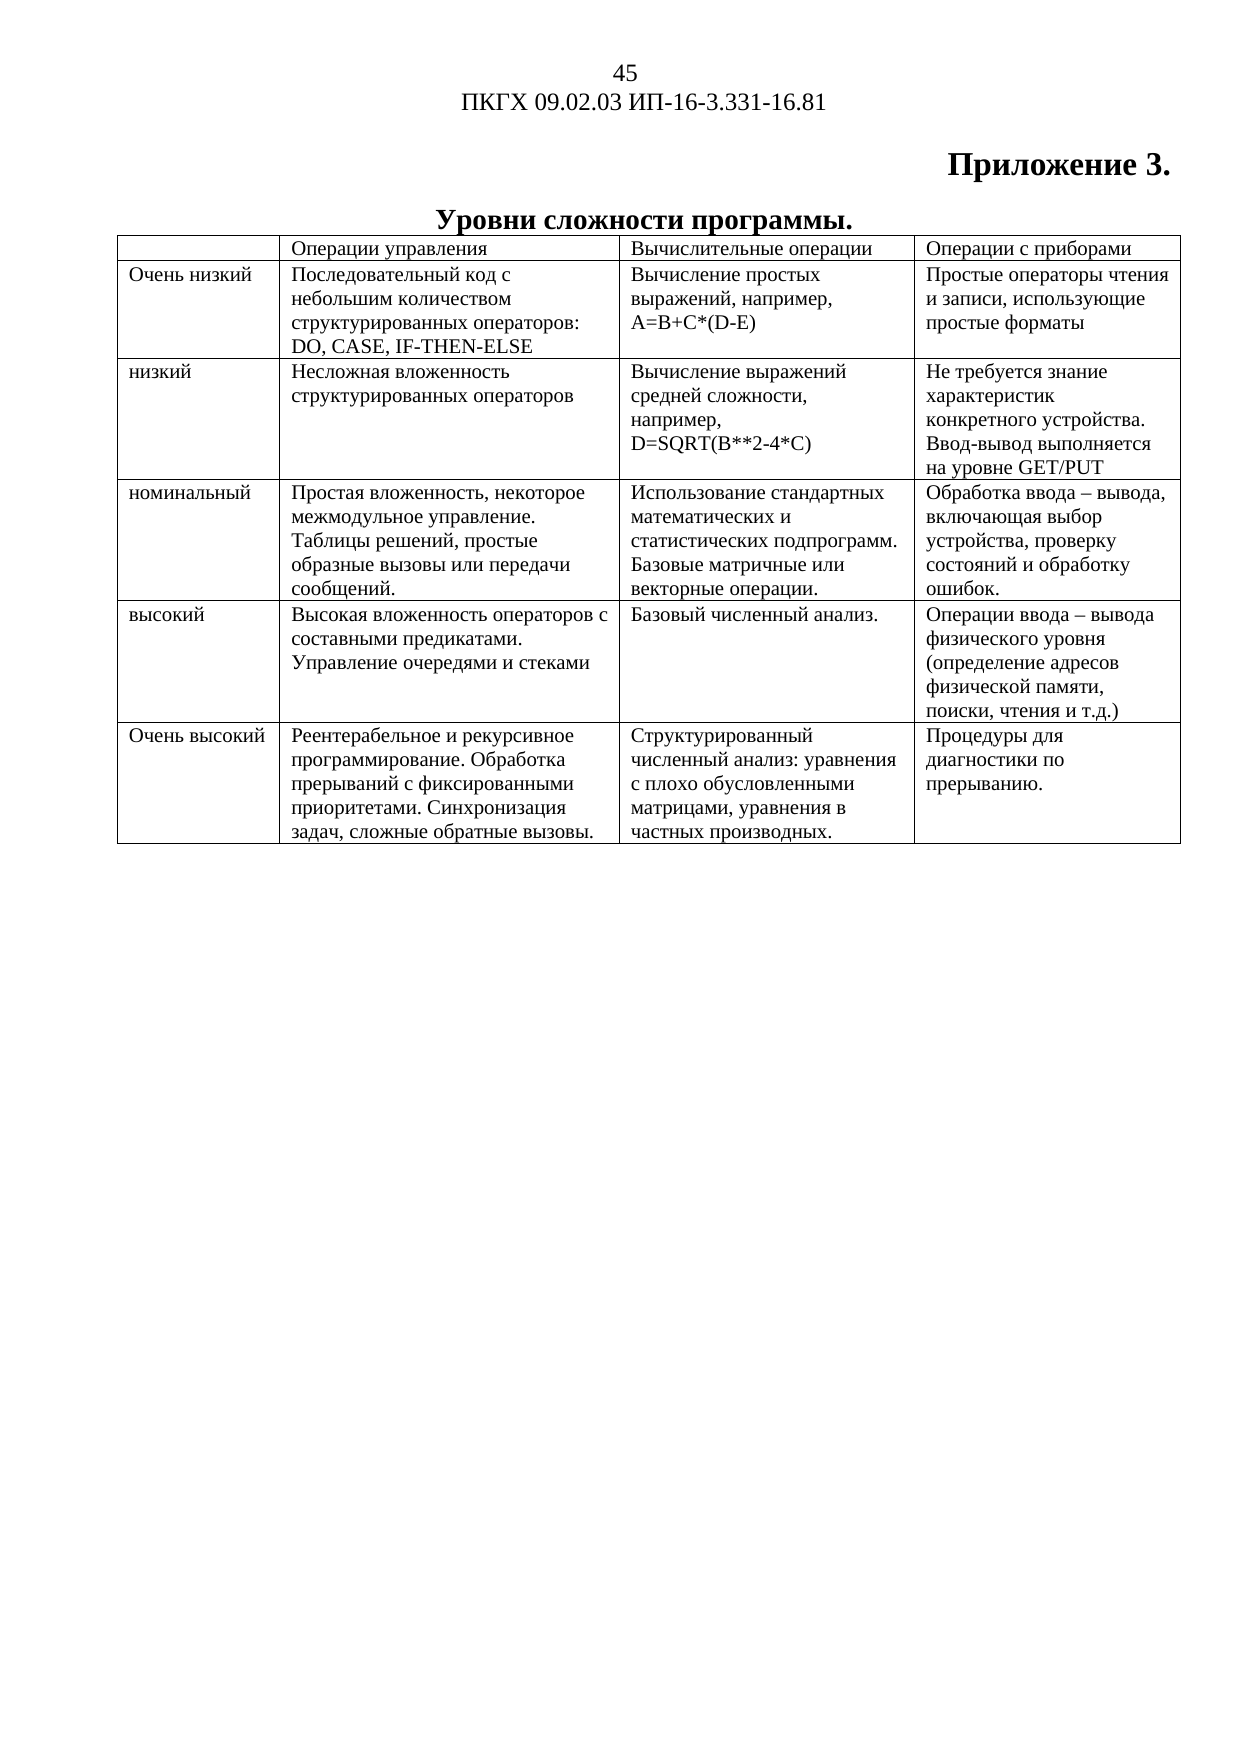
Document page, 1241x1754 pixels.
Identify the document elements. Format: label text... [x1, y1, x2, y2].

table_cell Структурированный численный анализ: уравнения с плохо обусловленными матрицами, уравнения в частных производных. [620, 723, 914, 843]
table_cell номинальный [118, 480, 279, 600]
table_header Вычислительные операции [620, 236, 914, 260]
table_cell высокий [118, 601, 279, 722]
table_cell Простые операторы чтения и записи, использующие простые форматы [915, 261, 1180, 358]
table_cell Процедуры для диагностики по прерыванию. [915, 723, 1180, 843]
table_cell Вычисление выражений средней сложности, например, D=SQRT(B**2-4*C) [620, 359, 914, 479]
table_cell Очень низкий [118, 261, 279, 358]
table_cell Базовый численный анализ. [620, 601, 914, 722]
table_cell Вычисление простых выражений, например, А=B+C*(D-E) [620, 261, 914, 358]
subtitle Приложение 3. [117, 144, 1170, 183]
text Уровни сложности программы. [117, 202, 1170, 235]
table_cell Реентерабельное и рекурсивное программирование. Обработка прерываний с фиксированными приоритетами. Синхронизация задач, сложные обратные вызовы. [280, 723, 619, 843]
table_cell Простая вложенность, некоторое межмодульное управление. Таблицы решений, простые образные вызовы или передачи сообщений. [280, 480, 619, 600]
table_cell Очень высокий [118, 723, 279, 843]
table_cell Высокая вложенность операторов с составными предикатами. Управление очередями и стеками [280, 601, 619, 722]
table_cell Использование стандартных математических и статистических подпрограмм. Базовые матричные или векторные операции. [620, 480, 914, 600]
table_cell Последовательный код с небольшим количеством структурированных операторов: DO, CASE, IF-THEN-ELSE [280, 261, 619, 358]
table_cell низкий [118, 359, 279, 479]
table_header Операции с приборами [915, 236, 1180, 260]
table_cell Операции ввода – вывода физического уровня (определение адресов физической памяти, поиски, чтения и т.д.) [915, 601, 1180, 722]
table_cell Обработка ввода – вывода, включающая выбор устройства, проверку состояний и обработку ошибок. [915, 480, 1180, 600]
table_cell Несложная вложенность структурированных операторов [280, 359, 619, 479]
table_header Операции управления [280, 236, 619, 260]
table_cell Не требуется знание характеристик конкретного устройства. Ввод-вывод выполняется на уровне GET/PUT [915, 359, 1180, 479]
table_header [118, 236, 279, 260]
